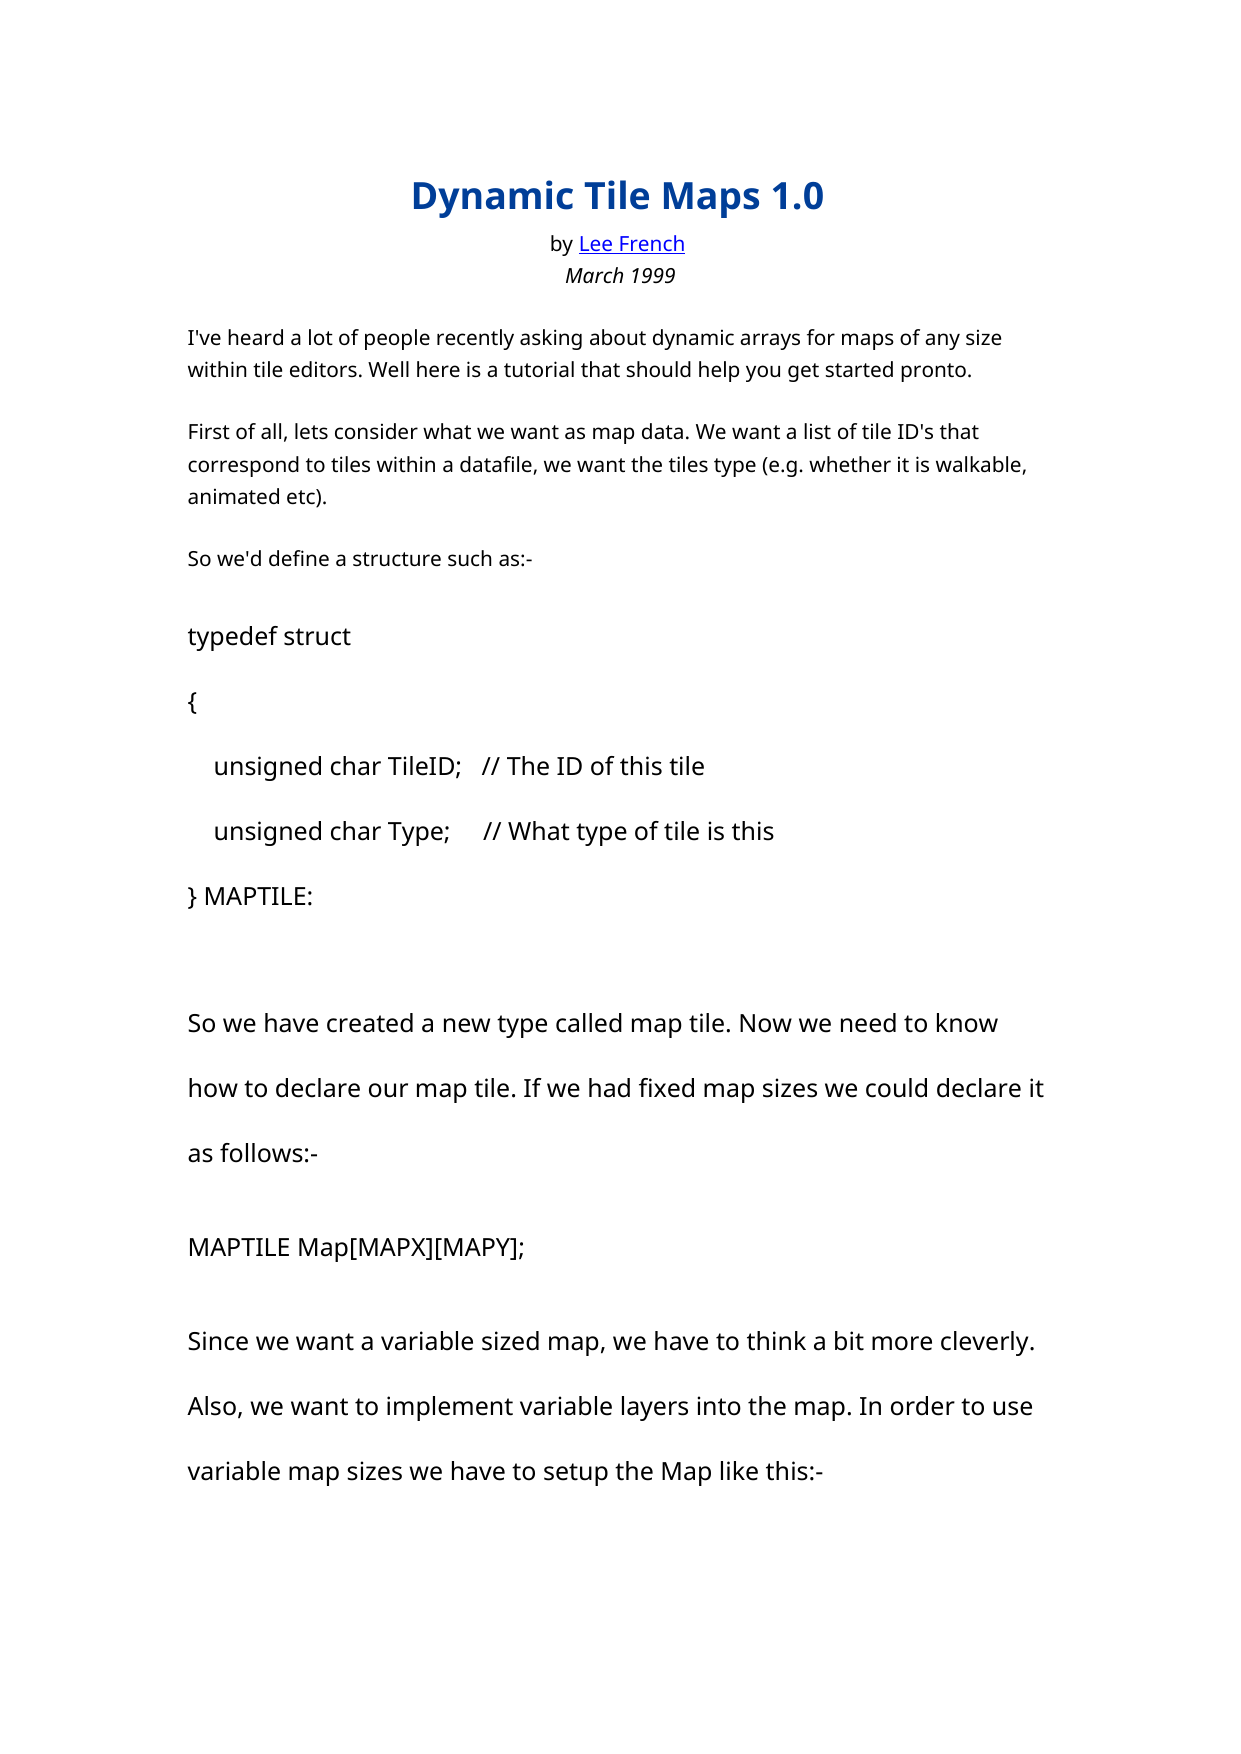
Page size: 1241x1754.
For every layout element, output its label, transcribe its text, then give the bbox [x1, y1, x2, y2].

text unsigned char TileID; // The ID of this tile [187, 734, 1053, 799]
text Dynamic Tile Maps 1.0 by Lee French March 1999 [187, 162, 1053, 292]
text unsigned char Type; // What type of tile is this [187, 799, 1053, 864]
text First of all, lets consider what we want as map data. We want a list of tile ID's that correspond to tiles within a datafile, we want the tiles type (e.g. whether it is walkable, animated etc). [187, 415, 1053, 513]
text MAPTILE Map[MAPX][MAPY]; [187, 1214, 1053, 1279]
text So we have created a new type called map tile. Now we need to know how to declare our map tile. If we had fixed map sizes we could declare it as follows:- [187, 990, 1053, 1185]
text So we'd define a structure such as:- [187, 542, 1053, 574]
text } MAPTILE: [187, 864, 1053, 929]
text typedef struct [187, 604, 1053, 669]
text I've heard a lot of people recently asking about dynamic arrays for maps of any size within tile editors. Well here is a tutorial that should help you get started pronto. [187, 321, 1053, 386]
text Since we want a variable sized map, we have to think a bit more cleverly. Also, we want to implement variable layers into the map. In order to use variable map sizes we have to setup the Map like this:- [187, 1309, 1053, 1504]
text { [187, 669, 1053, 734]
